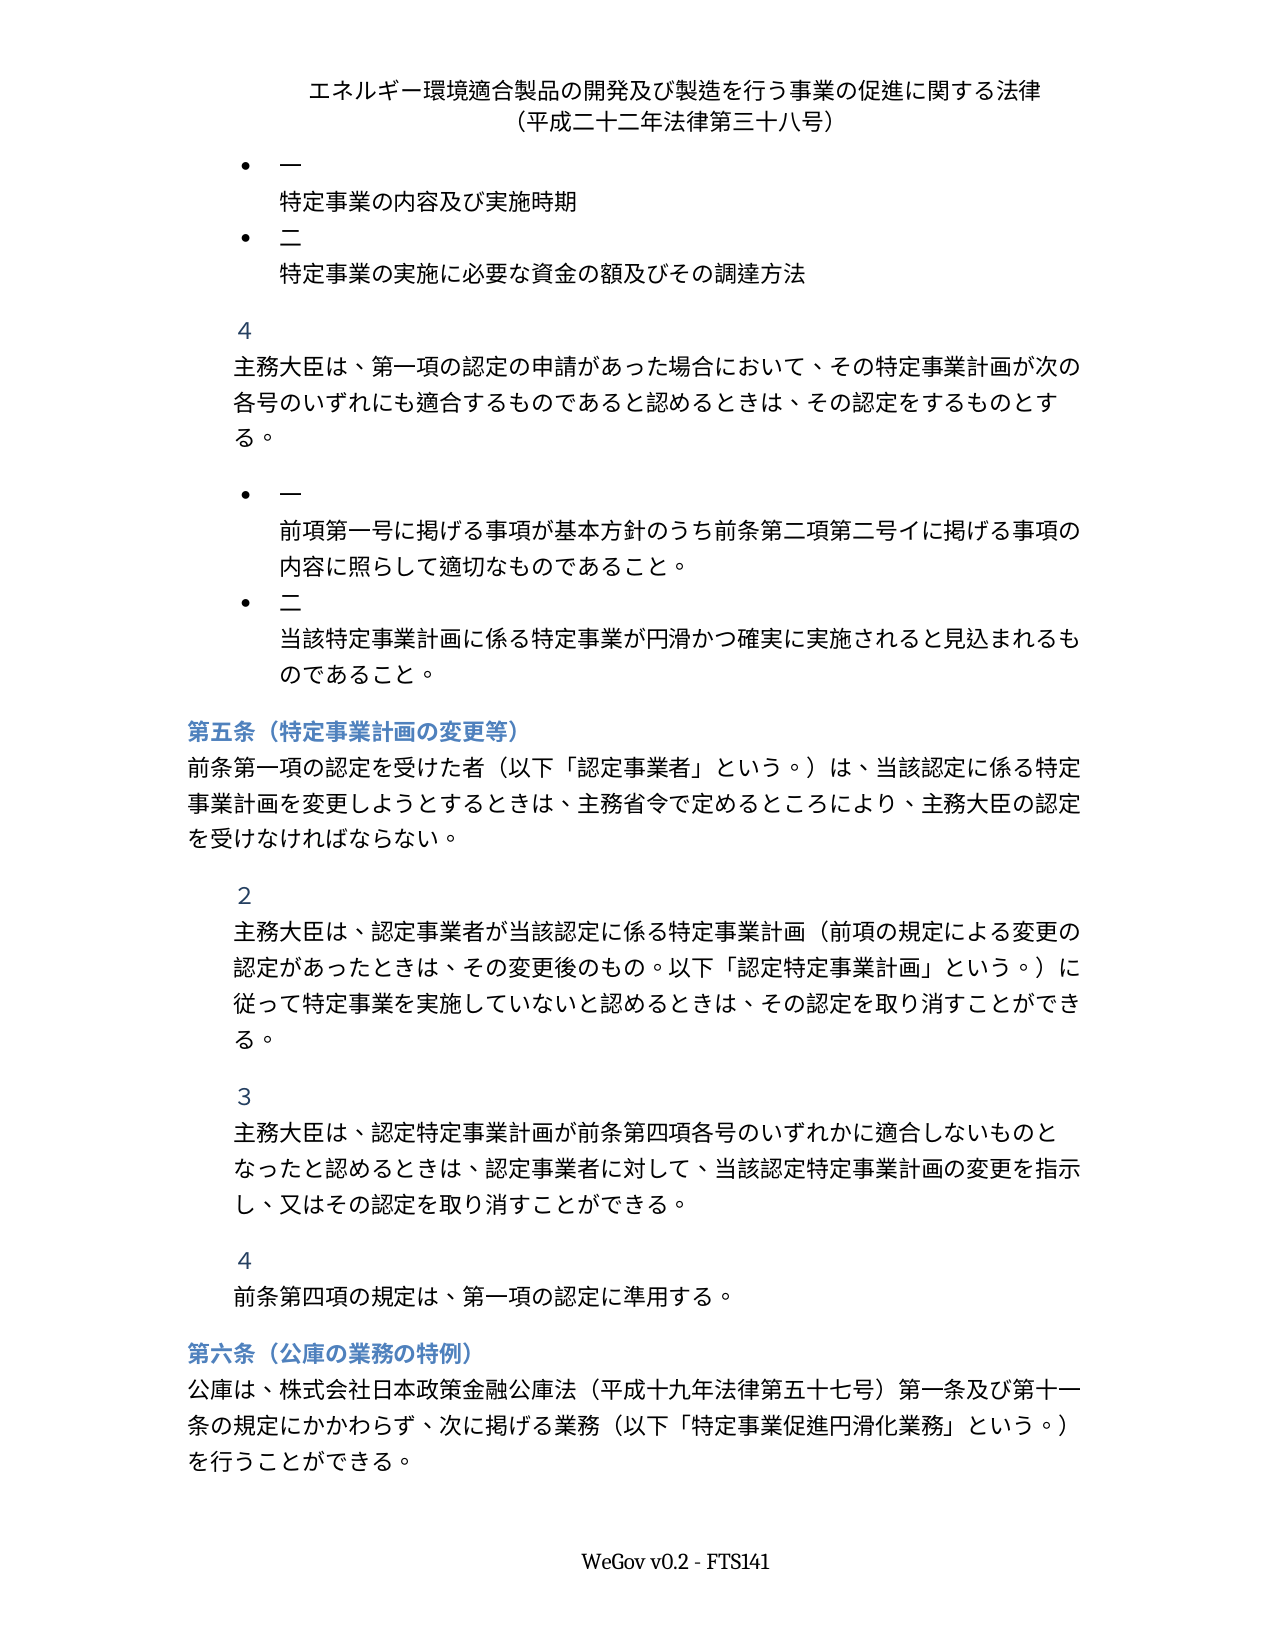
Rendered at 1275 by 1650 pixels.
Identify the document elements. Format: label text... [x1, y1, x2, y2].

text 前条第一項の認定を受けた者（以下「認定事業者」という。）は、当該認定に係る特定事業計画を変更しようとするときは、主務省令で定めるところにより、主務大臣の認定を受けなければならない。 [187, 752, 1087, 855]
subtitle ２ [233, 880, 1087, 911]
list 一 前項第一号に掲げる事項が基本方針のうち前条第二項第二号イに掲げる事項の内容に照らして適切なものであること。 [242, 479, 1087, 582]
subtitle ４ [233, 1245, 1087, 1277]
list 二 特定事業の実施に必要な資金の額及びその調達方法 [242, 222, 1087, 289]
subtitle ３ [233, 1081, 1087, 1112]
text 主務大臣は、認定事業者が当該認定に係る特定事業計画（前項の規定による変更の認定があったときは、その変更後のもの。以下「認定特定事業計画」という。）に従って特定事業を実施していないと認めるときは、その認定を取り消すことができる。 [233, 916, 1087, 1055]
text 前条第四項の規定は、第一項の認定に準用する。 [233, 1281, 1087, 1312]
list 二 当該特定事業計画に係る特定事業が円滑かつ確実に実施されると見込まれるものであること。 [242, 587, 1087, 690]
list 一 特定事業の内容及び実施時期 [242, 150, 1087, 217]
text 主務大臣は、第一項の認定の申請があった場合において、その特定事業計画が次の各号のいずれにも適合するものであると認めるときは、その認定をするものとする。 [233, 351, 1087, 454]
subtitle 第五条（特定事業計画の変更等） [187, 716, 1087, 747]
text 公庫は、株式会社日本政策金融公庫法（平成十九年法律第五十七号）第一条及び第十一条の規定にかかわらず、次に掲げる業務（以下「特定事業促進円滑化業務」という。）を行うことができる。 [187, 1374, 1087, 1477]
subtitle 第六条（公庫の業務の特例） [187, 1338, 1087, 1369]
text 主務大臣は、認定特定事業計画が前条第四項各号のいずれかに適合しないものとなったと認めるときは、認定事業者に対して、当該認定特定事業計画の変更を指示し、又はその認定を取り消すことができる。 [233, 1117, 1087, 1220]
subtitle ４ [233, 314, 1087, 346]
